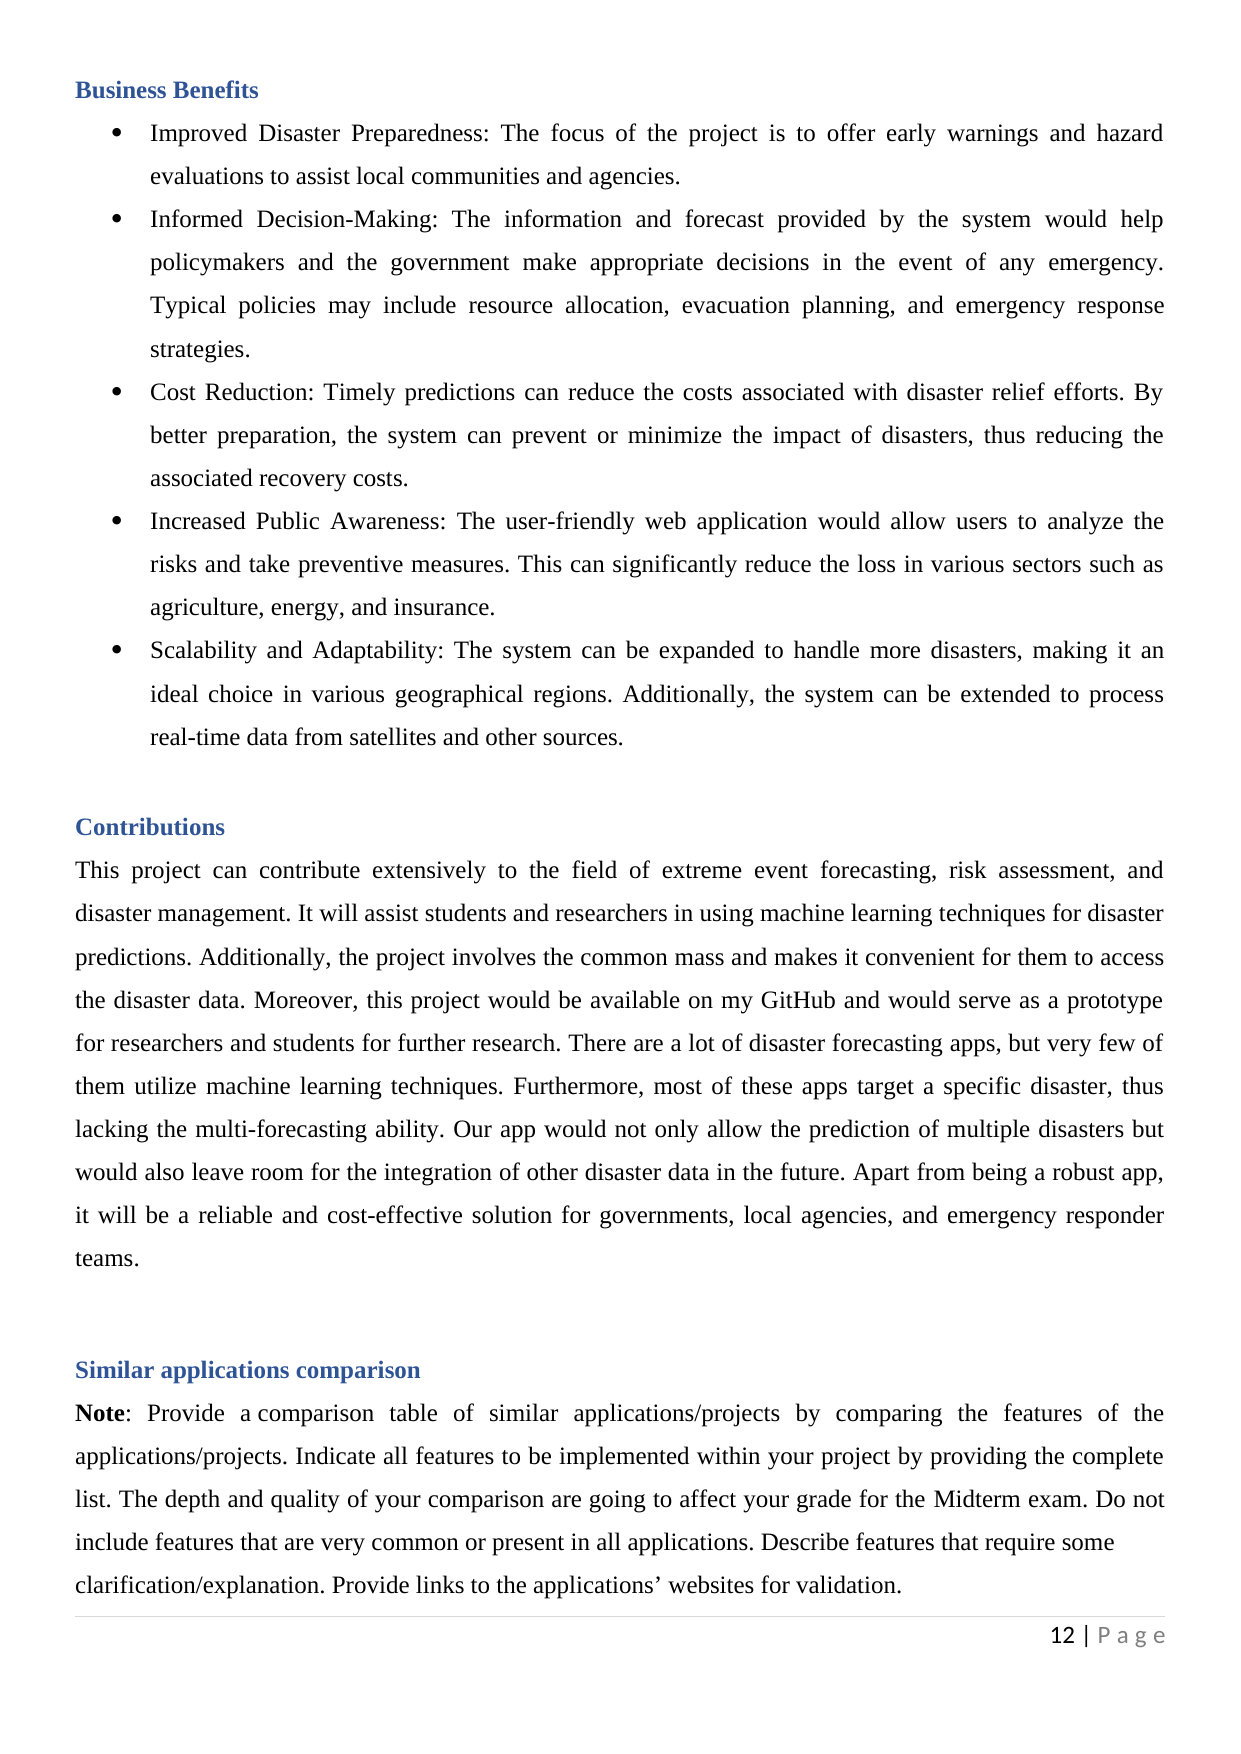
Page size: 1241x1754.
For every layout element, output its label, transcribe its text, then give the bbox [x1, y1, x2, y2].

list Improved Disaster Preparedness: The focus of the project is to offer early warnings and hazard evaluations to assist local communities and agencies. [112, 407, 1165, 479]
list Deployment: Hosting the model and UI on cloud platforms. [112, 219, 1165, 248]
list Cost Reduction: Timely predictions can reduce the costs associated with disaster relief efforts. By better preparation, the system can prevent or minimize the impact of disasters, thus reducing the associated recovery costs. [112, 666, 1165, 781]
list Informed Decision-Making: The information and forecast provided by the system would help policymakers and the government make appropriate decisions in the event of any emergency. Typical policies may include resource allocation, evacuation planning, and emergency response strategies. [112, 493, 1165, 652]
list Increased Public Awareness: The user-friendly web application would allow users to analyze the risks and take preventive measures. This can significantly reduce the loss in various sectors such as agriculture, energy, and insurance. [112, 795, 1165, 910]
list User Interface: Developing a web-based interface for visualization. [112, 147, 1165, 176]
list Scalability and Adaptability: The system can be expanded to handle more disasters, making it an ideal choice in various geographical regions. Additionally, the system can be extended to process real-time data from satellites and other sources. [112, 925, 1165, 1040]
text This project can contribute extensively to the field of extreme event forecasting, risk assessment, and disaster management. It will assist students and researchers in using machine learning techniques for disaster predictions. Additionally, the project involves the common mass and makes it convenient for them to access the disaster data. Moreover, this project would be available on my GitHub and would serve as a prototype for researchers and students for further research. There are a lot of disaster forecasting apps, but very few of them utilize machine learning techniques. Furthermore, most of these apps target a specific disaster, thus lacking the multi-forecasting ability. Our app would not only allow the prediction of multiple disasters but would also leave room for the integration of other disaster data in the future. Apart from being a robust app, it will be a reliable and cost-effective solution for governments, local agencies, and emergency responder teams. [75, 1144, 1165, 1561]
subtitle Contributions [75, 1101, 1165, 1130]
subtitle Business Benefits [75, 364, 1165, 393]
list Evaluation: Conducting rigorous tests on model performance. [112, 75, 1165, 104]
